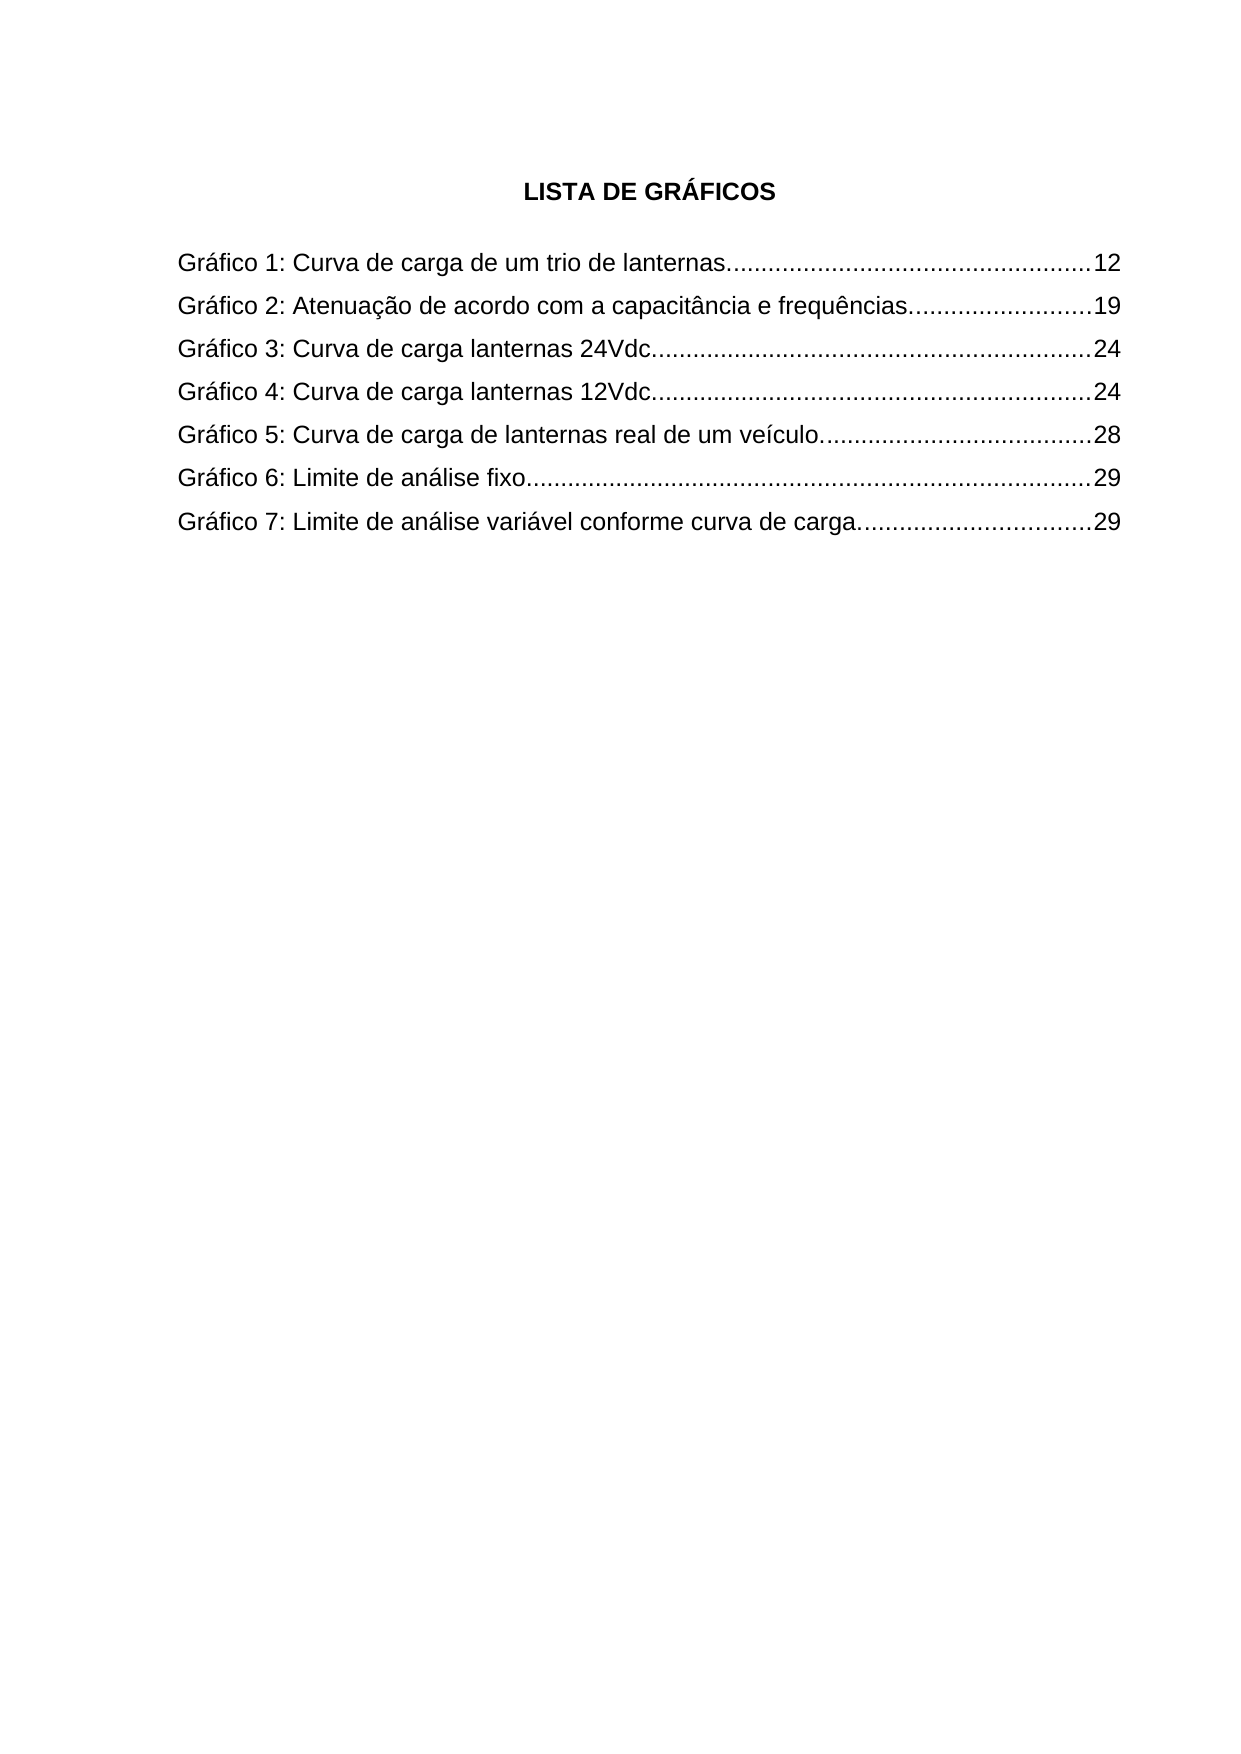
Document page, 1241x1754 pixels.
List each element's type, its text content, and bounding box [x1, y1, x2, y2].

text Gráfico 5: Curva de carga de lanternas real de um veículo. 28 [177, 420, 1122, 449]
text LISTA DE GRÁFICOS [177, 177, 1122, 206]
text Gráfico 2: Atenuação de acordo com a capacitância e frequências. 19 [177, 291, 1122, 320]
text Gráfico 6: Limite de análise fixo. 29 [177, 463, 1122, 492]
text Gráfico 3: Curva de carga lanternas 24Vdc. 24 [177, 334, 1122, 363]
text Gráfico 7: Limite de análise variável conforme curva de carga. 29 [177, 507, 1122, 535]
text Gráfico 4: Curva de carga lanternas 12Vdc. 24 [177, 377, 1122, 406]
text Gráfico 1: Curva de carga de um trio de lanternas. 12 [177, 248, 1122, 277]
